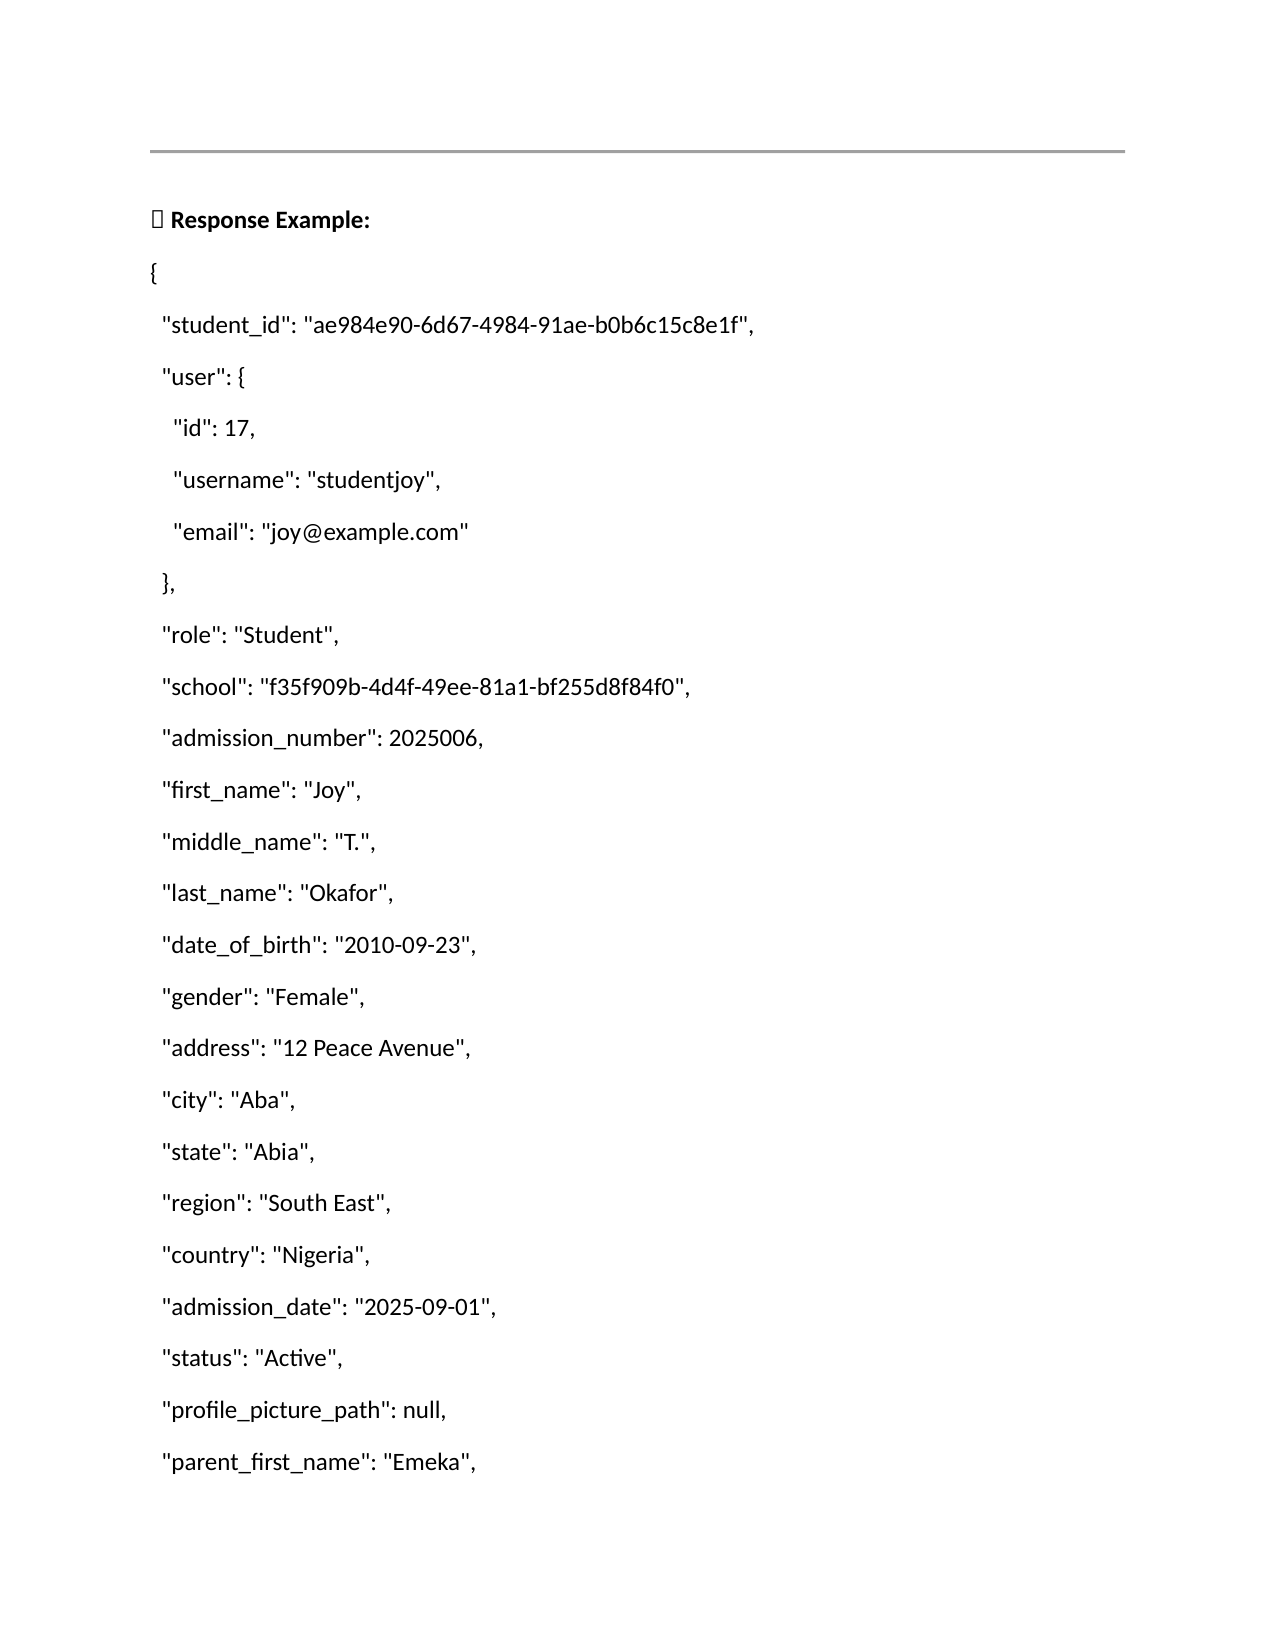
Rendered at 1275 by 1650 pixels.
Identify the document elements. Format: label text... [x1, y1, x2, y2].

text "region": "South East", [150, 1187, 1125, 1218]
text "status": "Active", [150, 1342, 1125, 1373]
text "profile_picture_path": null, [150, 1394, 1125, 1425]
text "date_of_birth": "2010-09-23", [150, 929, 1125, 960]
text "role": "Student", [150, 619, 1125, 650]
text "state": "Abia", [150, 1136, 1125, 1166]
text "user": { [150, 361, 1125, 391]
text "school": "f35f909b-4d4f-49ee-81a1-bf255d8f84f0", [150, 671, 1125, 701]
text "last_name": "Okafor", [150, 877, 1125, 908]
text "admission_number": 2025006, [150, 722, 1125, 753]
text "address": "12 Peace Avenue", [150, 1032, 1125, 1063]
text "country": "Nigeria", [150, 1239, 1125, 1270]
text "middle_name": "T.", [150, 826, 1125, 856]
text "parent_first_name": "Emeka", [150, 1446, 1125, 1476]
text { [150, 257, 1125, 288]
text "admission_date": "2025-09-01", [150, 1291, 1125, 1321]
text "first_name": "Joy", [150, 774, 1125, 805]
text "email": "joy@example.com" [150, 516, 1125, 546]
text "gender": "Female", [150, 981, 1125, 1011]
text "id": 17, [150, 412, 1125, 443]
text "username": "studentjoy", [150, 464, 1125, 495]
text "student_id": "ae984e90-6d67-4984-91ae-b0b6c15c8e1f", [150, 309, 1125, 340]
text }, [150, 567, 1125, 598]
text ✅ Response Example: [150, 202, 1125, 236]
text "city": "Aba", [150, 1084, 1125, 1115]
